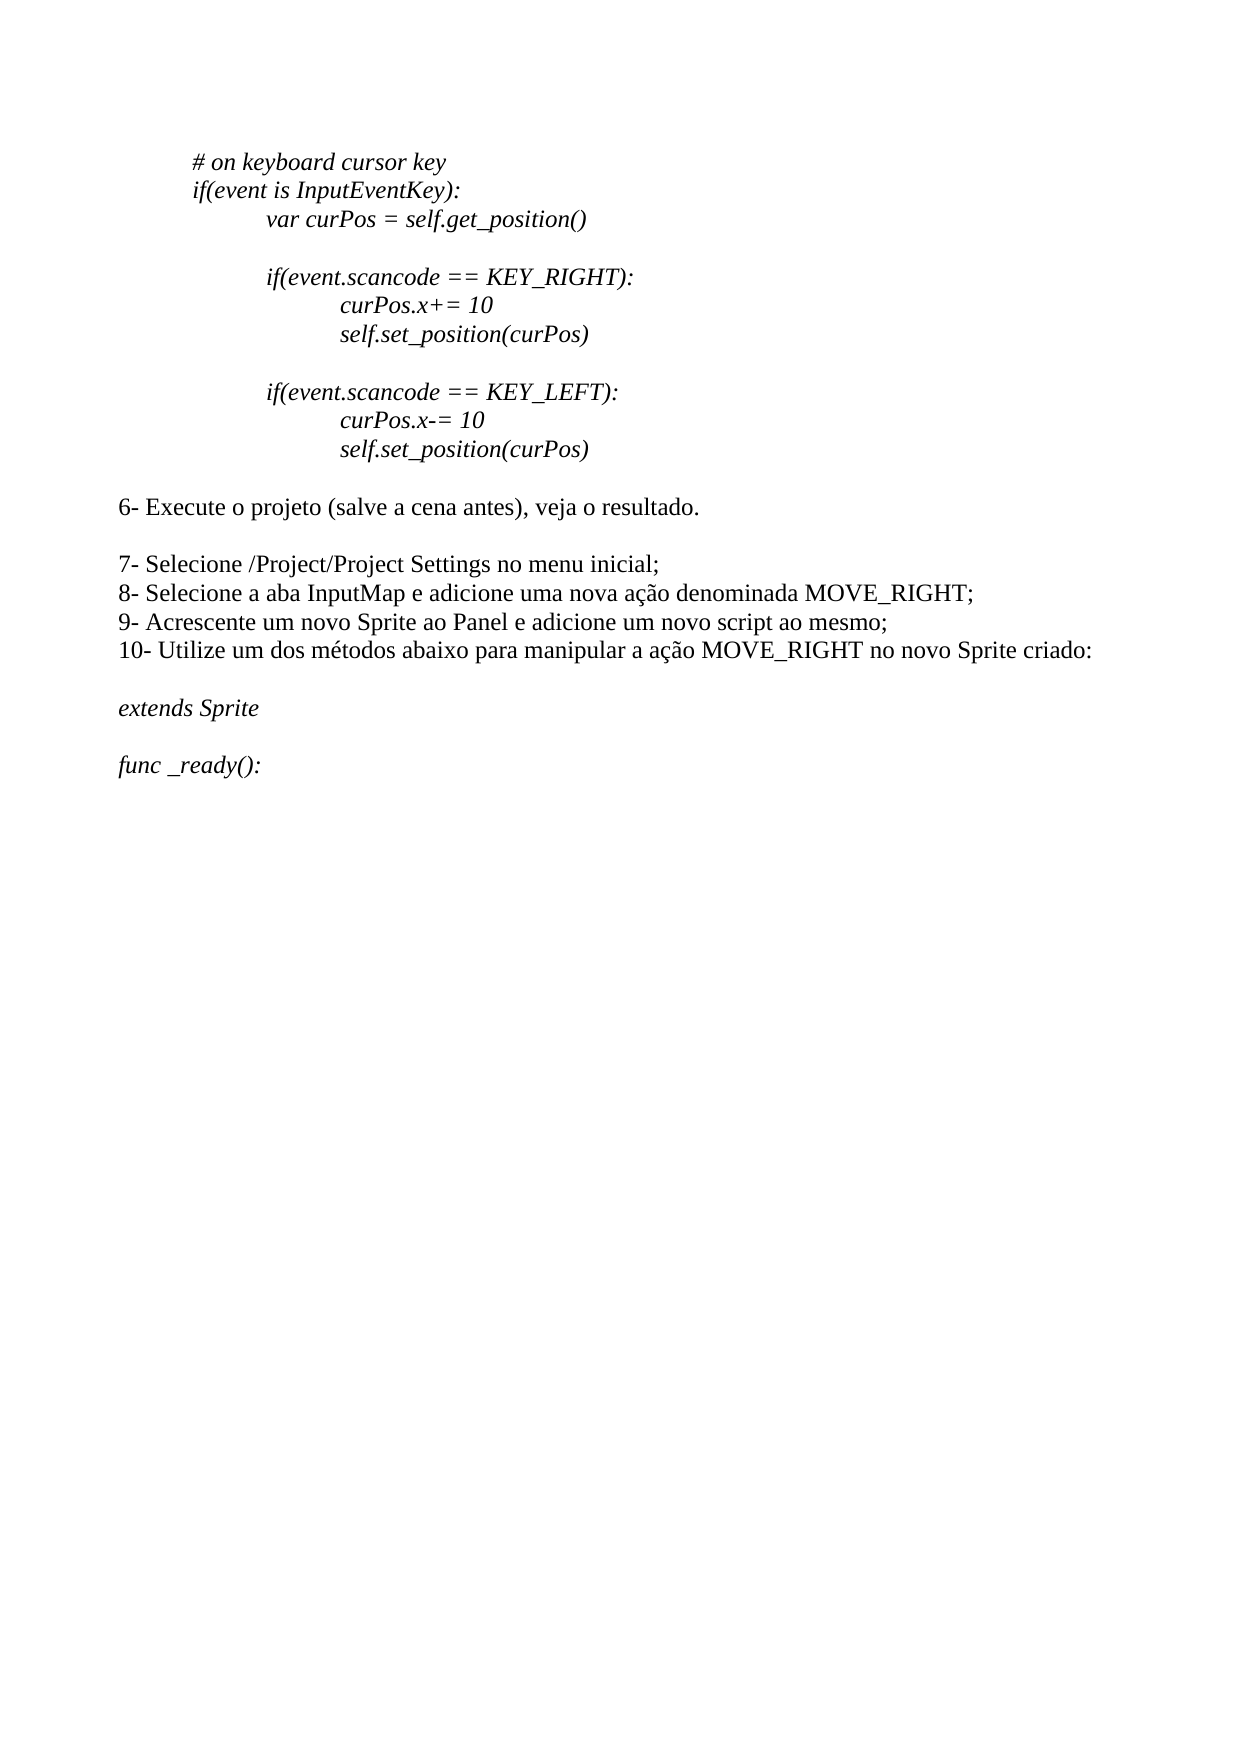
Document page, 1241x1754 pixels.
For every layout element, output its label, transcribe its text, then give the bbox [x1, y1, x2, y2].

text curPos.x-= 10 [118, 406, 1122, 434]
text if(event.scancode == KEY_RIGHT): [118, 262, 1122, 291]
text var curPos = self.get_position() [118, 204, 1122, 233]
text self.set_position(curPos) [118, 319, 1122, 348]
text # on keyboard cursor key [118, 147, 1122, 176]
text 9- Acrescente um novo Sprite ao Panel e adicione um novo script ao mesmo; [118, 607, 1122, 636]
text curPos.x+= 10 [118, 291, 1122, 319]
text if(event is InputEventKey): [118, 176, 1122, 204]
text 10- Utilize um dos métodos abaixo para manipular a ação MOVE_RIGHT no novo Sprite criado: [118, 636, 1122, 664]
text 8- Selecione a aba InputMap e adicione uma nova ação denominada MOVE_RIGHT; [118, 578, 1122, 607]
text 7- Selecione /Project/Project Settings no menu inicial; [118, 549, 1122, 578]
text if(event.scancode == KEY_LEFT): [118, 377, 1122, 406]
text extends Sprite [118, 693, 1122, 722]
text self.set_position(curPos) 6- Execute o projeto (salve a cena antes), veja o resultado. [118, 434, 1122, 521]
text func _ready(): [118, 751, 1122, 779]
